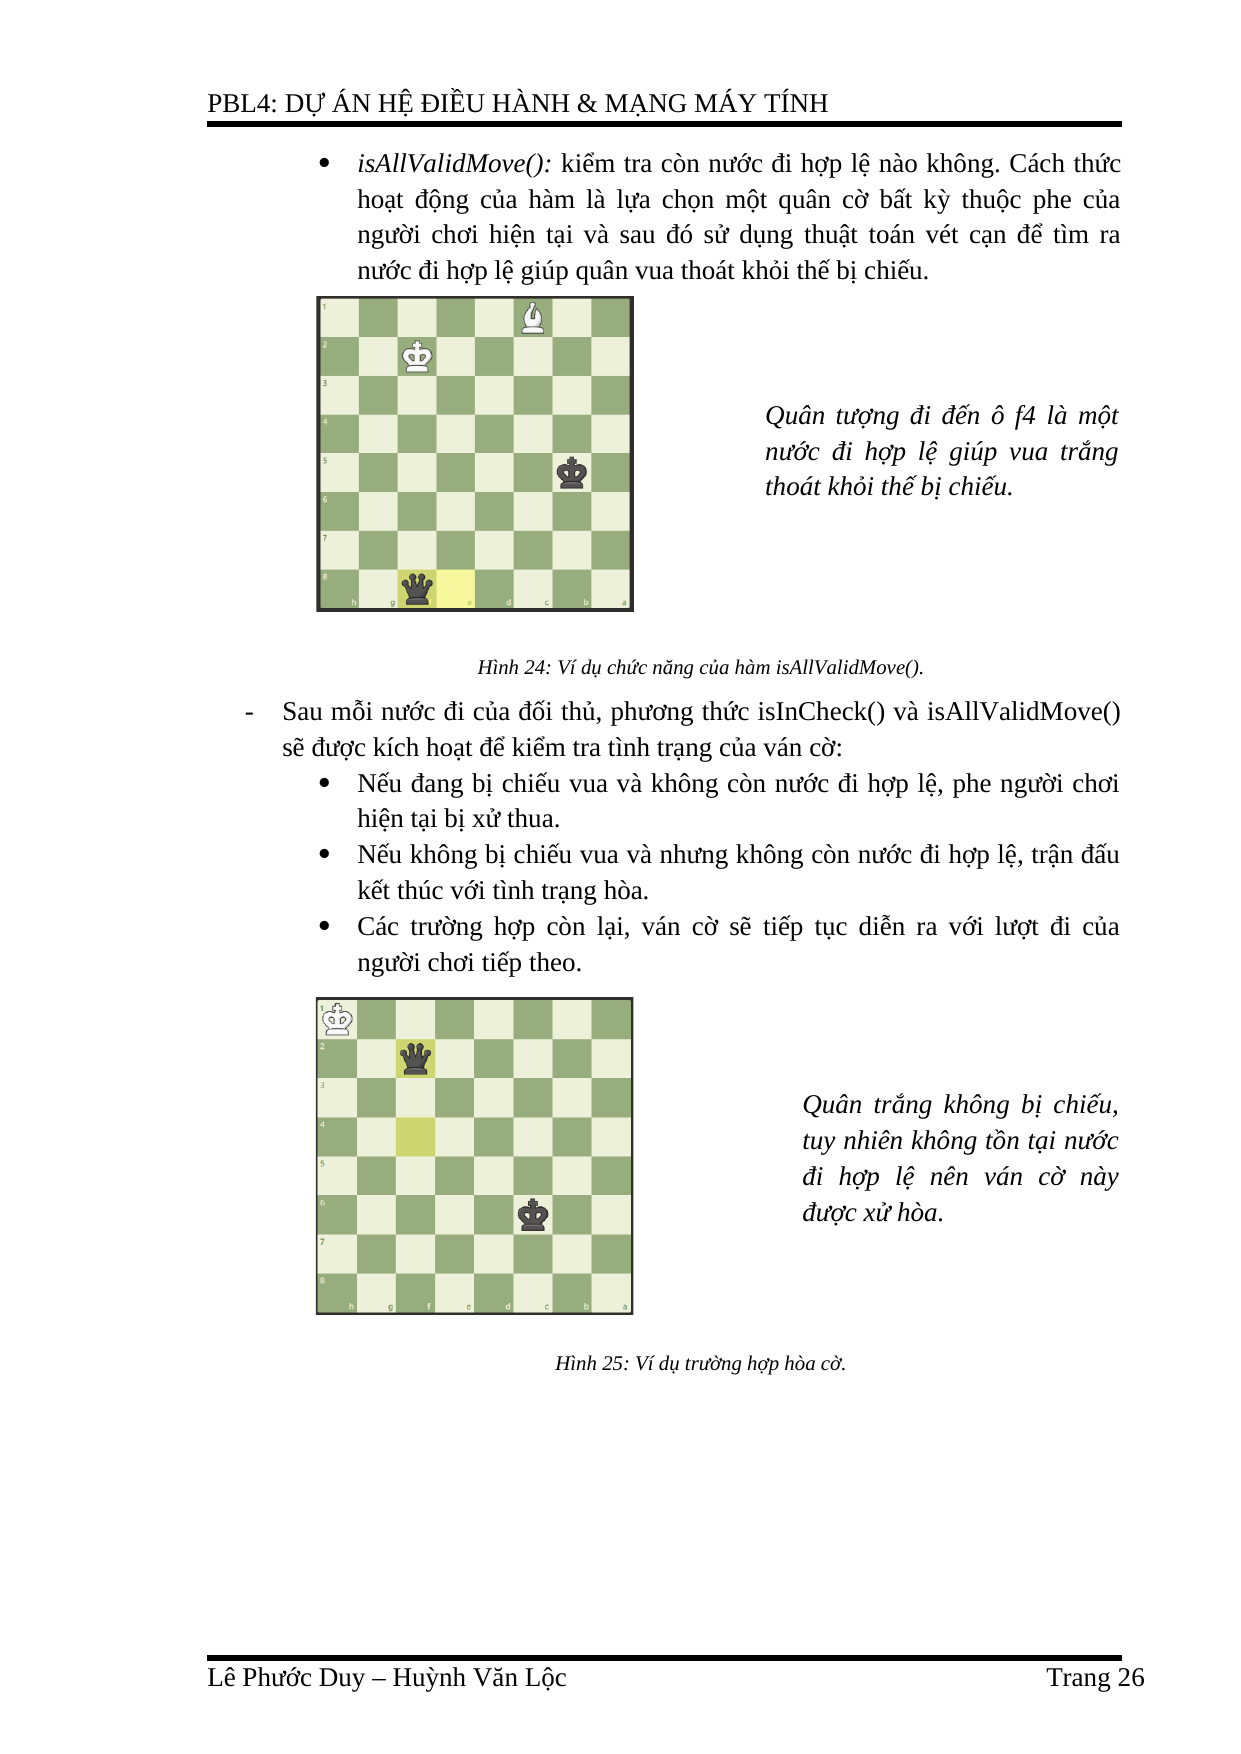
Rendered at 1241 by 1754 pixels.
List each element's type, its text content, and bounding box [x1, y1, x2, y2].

text Hình 25: Ví dụ trường hợp hòa cờ. [282, 1351, 1122, 1375]
picture [315, 997, 634, 1315]
list Nếu không bị chiếu vua và nhưng không còn nước đi hợp lệ, trận đấu kết thúc với tình trạng hòa. [319, 838, 1122, 905]
list Quân trắng không bị chiếu, tuy nhiên không tồn tại nước đi hợp lệ nên ván cờ này được xử hòa. [634, 1089, 1122, 1227]
picture [316, 296, 634, 612]
list Nếu đang bị chiếu vua và không còn nước đi hợp lệ, phe người chơi hiện tại bị xử thua. [319, 767, 1122, 834]
text Hình 24: Ví dụ chức năng của hàm isAllValidMove(). [282, 655, 1122, 679]
list isAllValidMove(): kiểm tra còn nước đi hợp lệ nào không. Cách thức hoạt động của hàm là lựa chọn một quân cờ bất kỳ thuộc phe của người chơi hiện tại và sau đó sử dụng thuật toán vét cạn để tìm ra nước đi hợp lệ giúp quân vua thoát khỏi thế bị chiếu. [319, 147, 1122, 285]
list Các trường hợp còn lại, ván cờ sẽ tiếp tục diễn ra với lượt đi của người chơi tiếp theo. [319, 910, 1122, 977]
text Quân tượng đi đến ô f4 là một nước đi hợp lệ giúp vua trắng thoát khỏi thế bị chiếu. [634, 399, 1122, 502]
list Sau mỗi nước đi của đối thủ, phương thức isInCheck() và isAllValidMove() sẽ được kích hoạt để kiểm tra tình trạng của ván cờ: [244, 695, 1122, 762]
